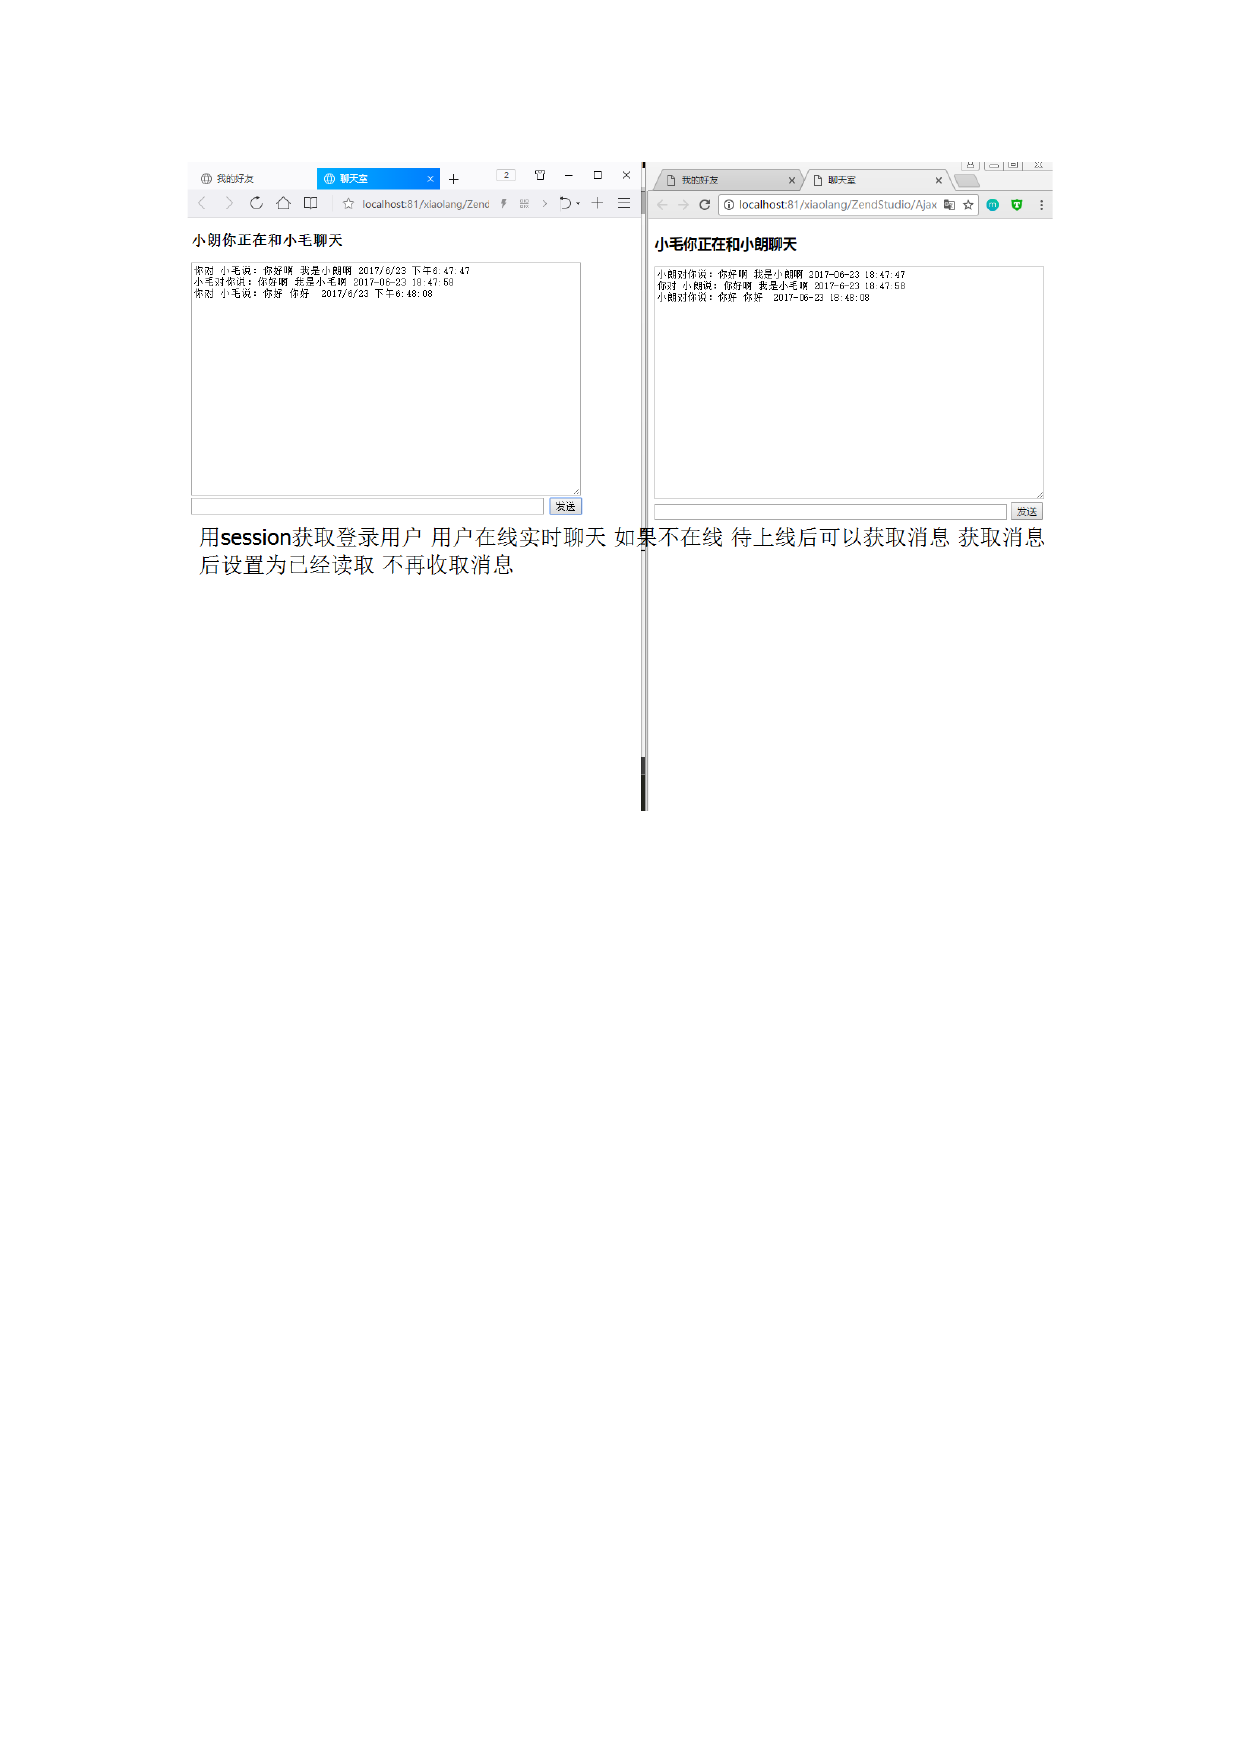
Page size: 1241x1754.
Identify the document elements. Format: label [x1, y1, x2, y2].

picture [187, 162, 1053, 811]
